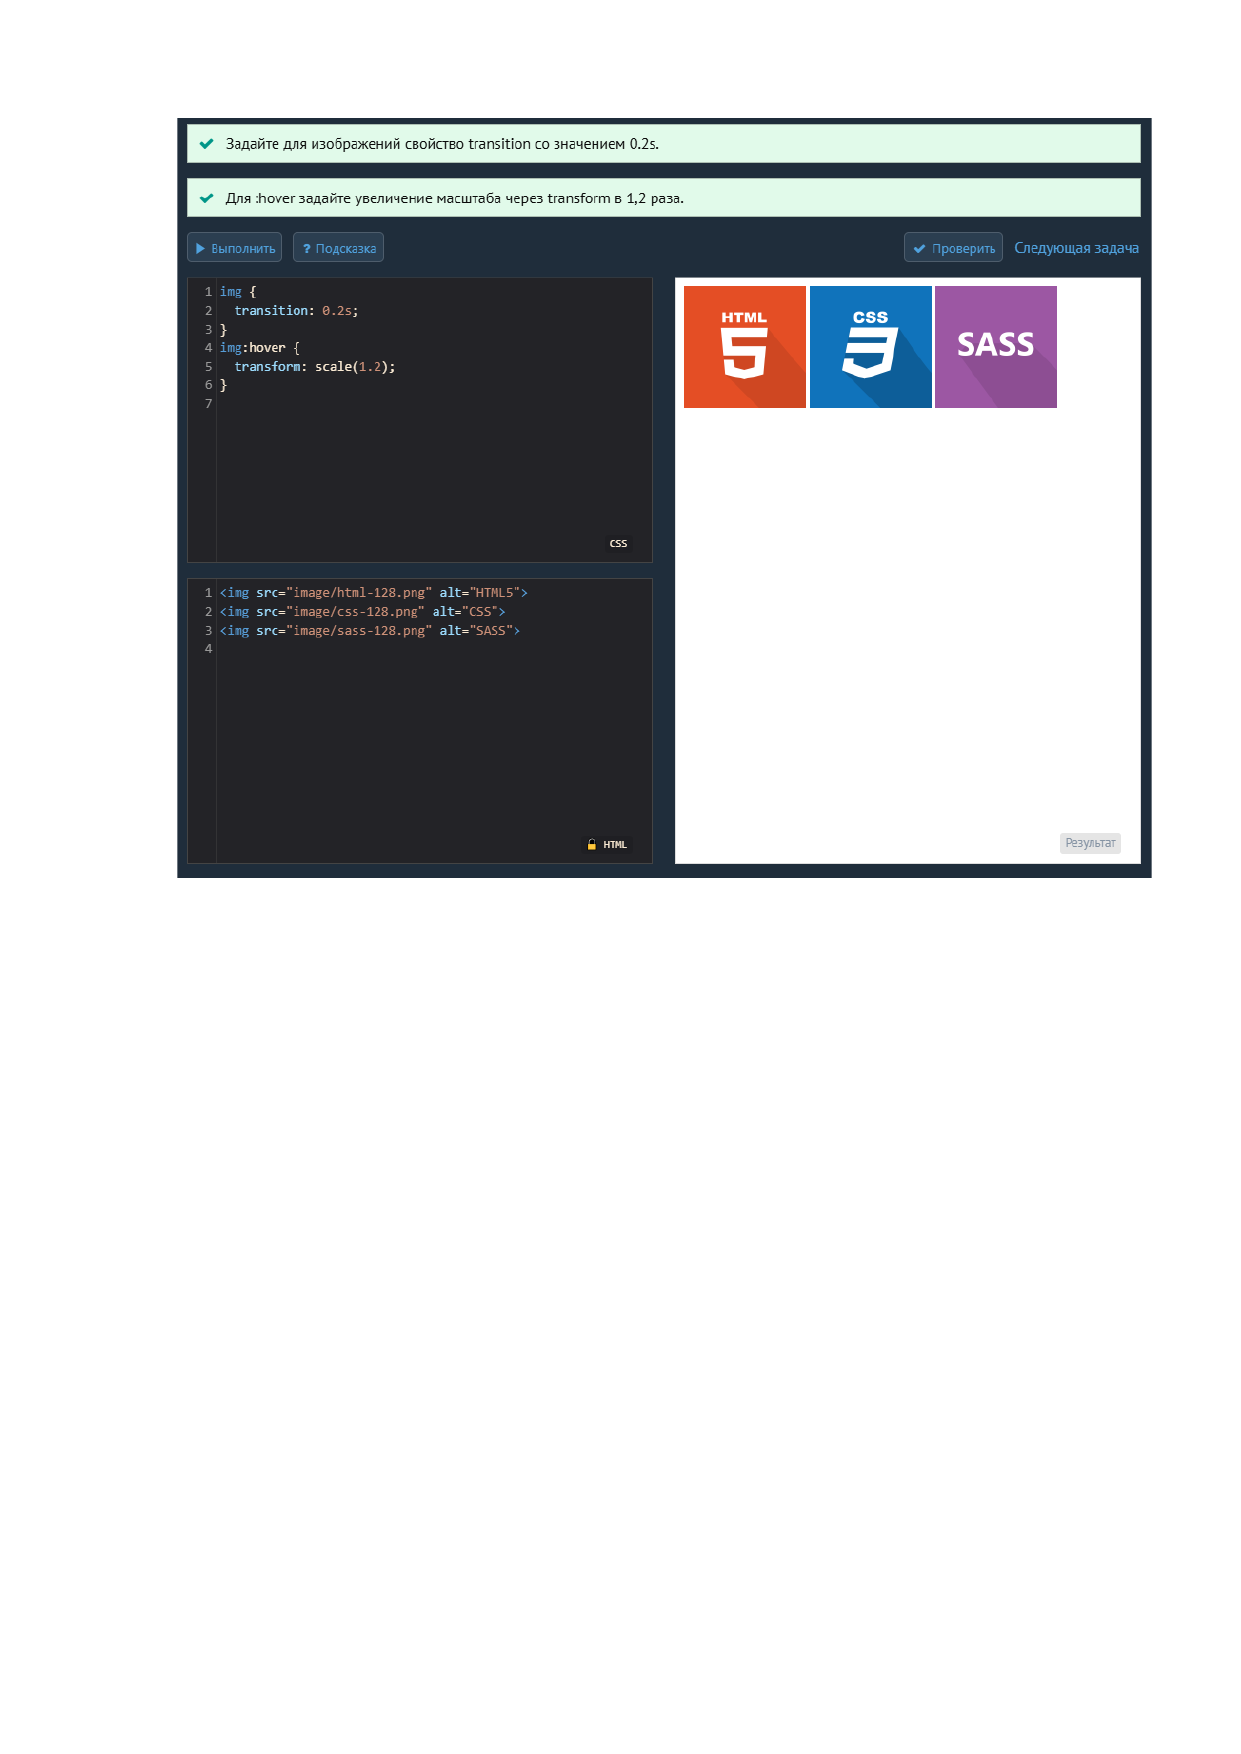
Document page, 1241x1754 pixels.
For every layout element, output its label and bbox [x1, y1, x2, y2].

picture [177, 118, 1152, 878]
